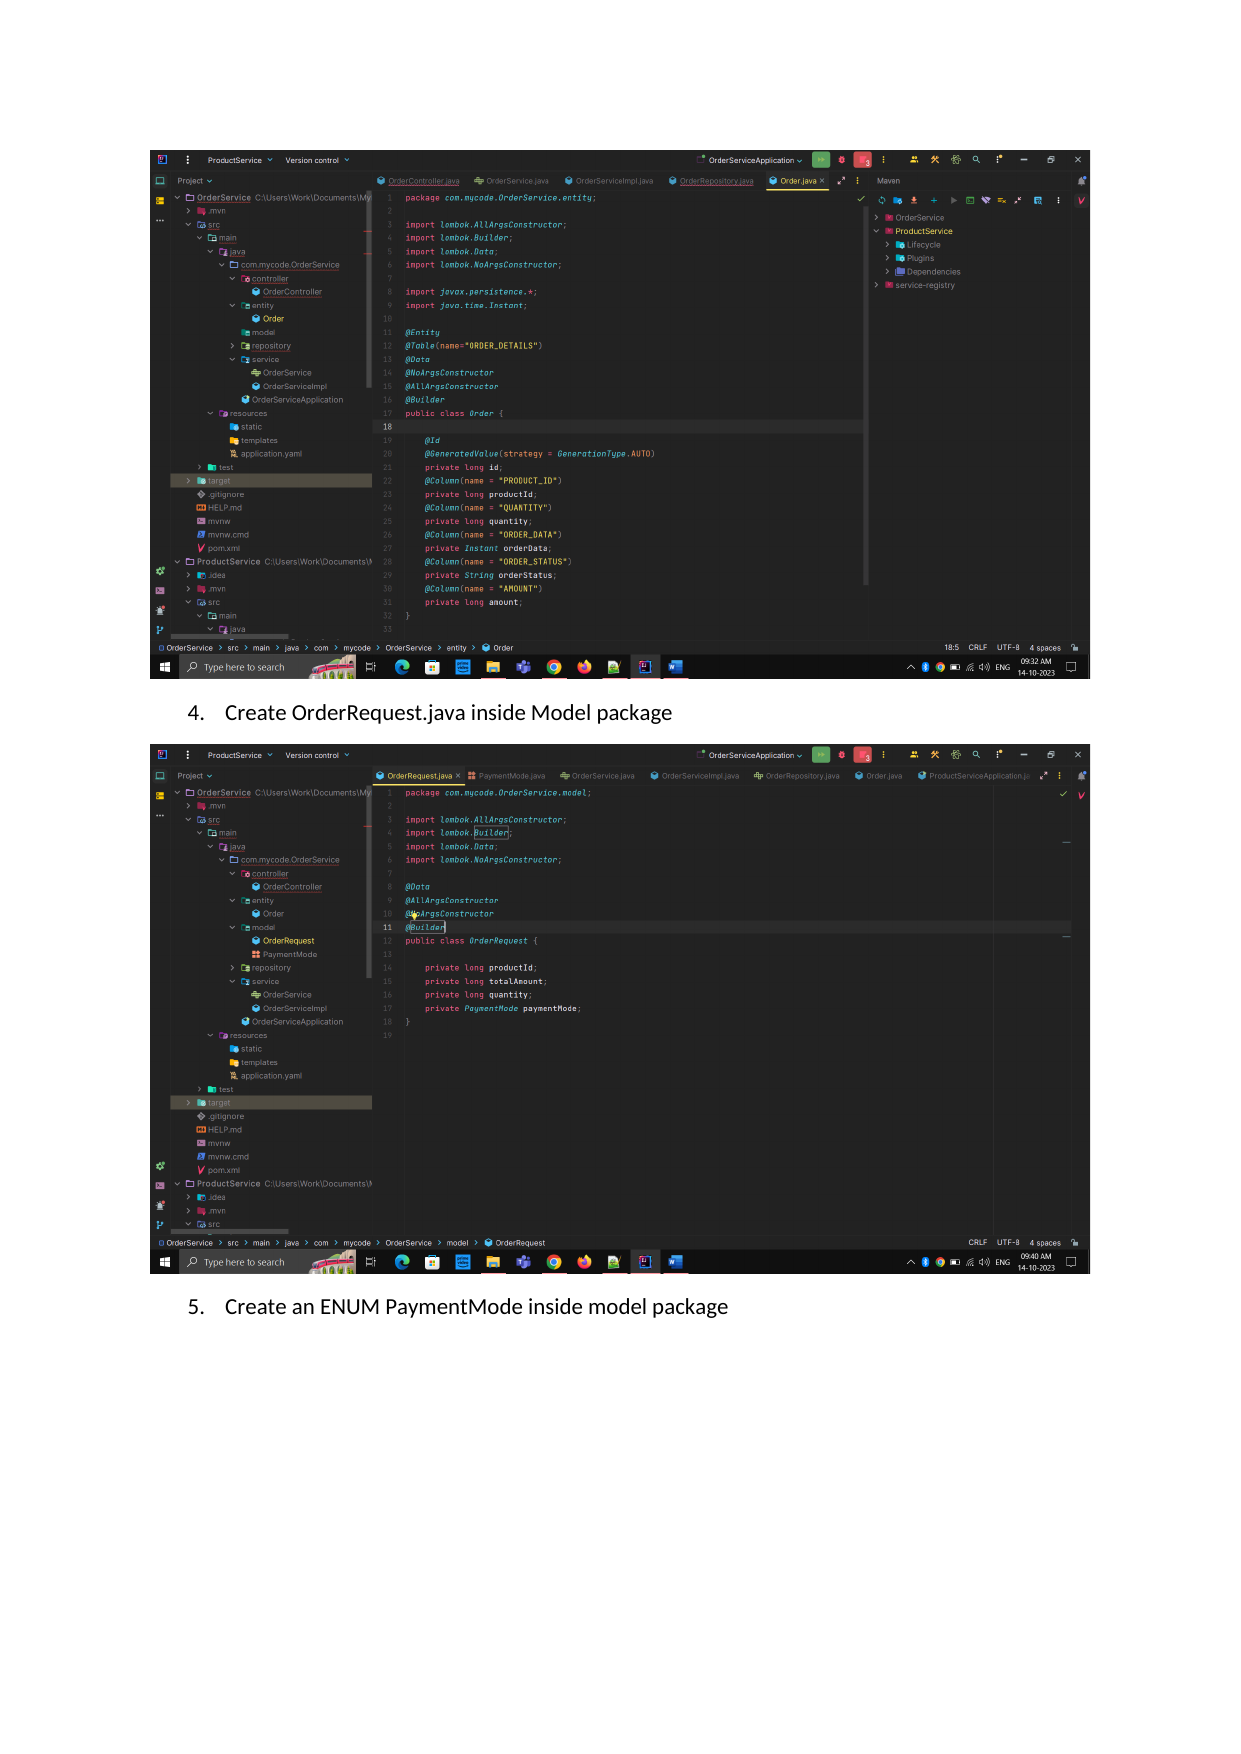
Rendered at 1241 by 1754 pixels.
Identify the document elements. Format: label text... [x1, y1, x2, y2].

picture [150, 150, 1091, 679]
picture [150, 744, 1091, 1274]
list Create an ENUM PaymentMode inside model package [187, 1292, 1090, 1320]
list Create OrderRequest.java inside Model package [187, 698, 1090, 726]
